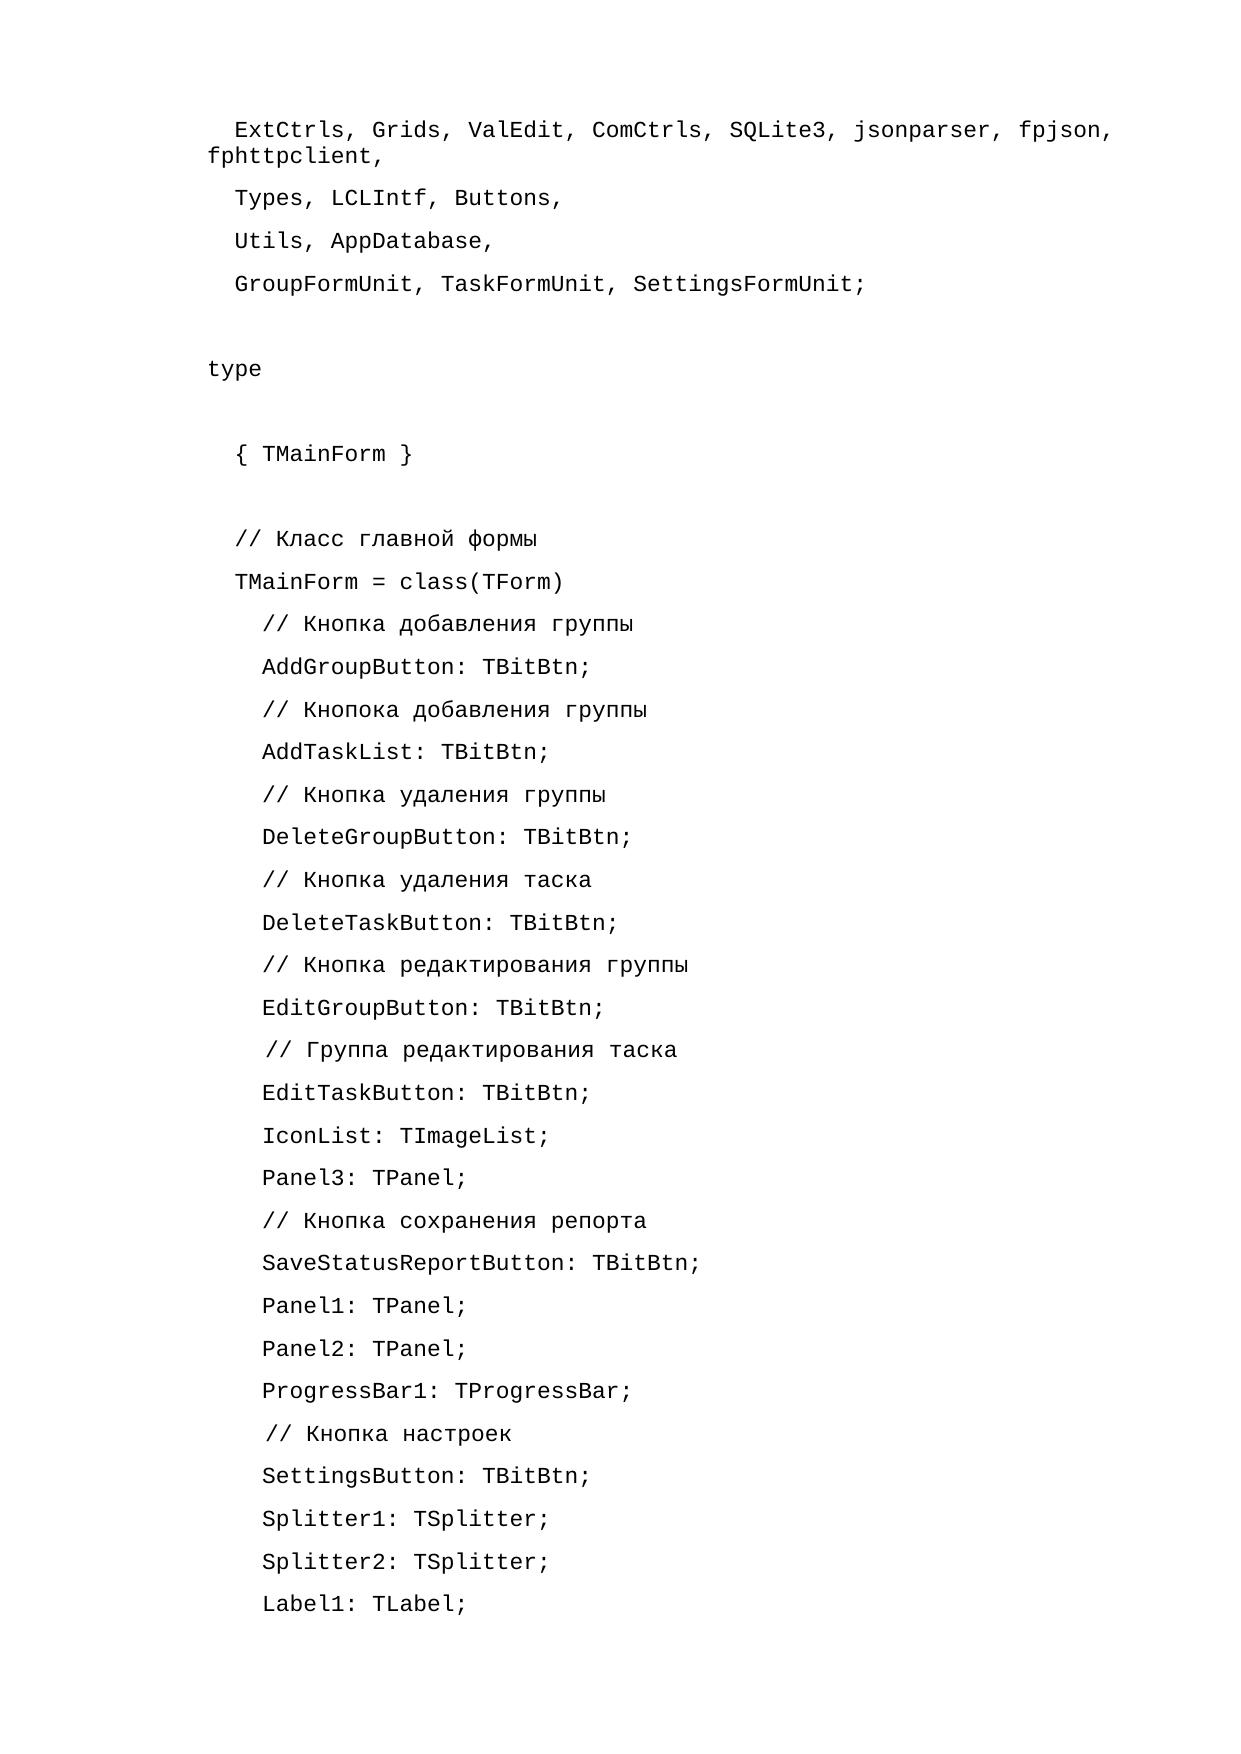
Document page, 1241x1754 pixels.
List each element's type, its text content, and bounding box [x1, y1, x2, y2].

text EditTaskButton: TBitBtn; [207, 1081, 1152, 1107]
text Types, LCLIntf, Buttons, [207, 187, 1152, 213]
text SettingsButton: TBitBtn; [207, 1465, 1152, 1491]
text // Кнопка удаления группы [207, 783, 1152, 809]
text // Класс главной формы [207, 527, 1152, 553]
text Panel2: TPanel; [207, 1337, 1152, 1363]
text { TMainForm } [207, 442, 1152, 468]
text // Кнопка добавления группы [207, 613, 1152, 639]
text DeleteTaskButton: TBitBtn; [207, 911, 1152, 937]
text type [207, 357, 1152, 383]
text Splitter2: TSplitter; [207, 1550, 1152, 1576]
text ProgressBar1: TProgressBar; [207, 1379, 1152, 1406]
text // Кнопка редактирования группы [207, 953, 1152, 979]
text Utils, AppDatabase, [207, 229, 1152, 255]
text // Кнопка настроек [207, 1422, 1152, 1448]
text // Группа редактирования таска [207, 1039, 1152, 1065]
text Panel1: TPanel; [207, 1294, 1152, 1320]
text AddGroupButton: TBitBtn; [207, 655, 1152, 681]
text GroupFormUnit, TaskFormUnit, SettingsFormUnit; [207, 272, 1152, 298]
text Splitter1: TSplitter; [207, 1507, 1152, 1533]
text // Кнопка удаления таска [207, 868, 1152, 894]
text Label1: TLabel; [207, 1593, 1152, 1618]
text DeleteGroupButton: TBitBtn; [207, 826, 1152, 852]
text EditGroupButton: TBitBtn; [207, 996, 1152, 1022]
text // Кнопока добавления группы [207, 698, 1152, 724]
text IconList: TImageList; [207, 1124, 1152, 1150]
text // Кнопка сохранения репорта [207, 1209, 1152, 1235]
text SaveStatusReportButton: TBitBtn; [207, 1252, 1152, 1278]
text Panel3: TPanel; [207, 1167, 1152, 1192]
text ExtCtrls, Grids, ValEdit, ComCtrls, SQLite3, jsonparser, fpjson, fphttpclient, [207, 118, 1152, 170]
text AddTaskList: TBitBtn; [207, 741, 1152, 766]
text TMainForm = class(TForm) [207, 570, 1152, 596]
